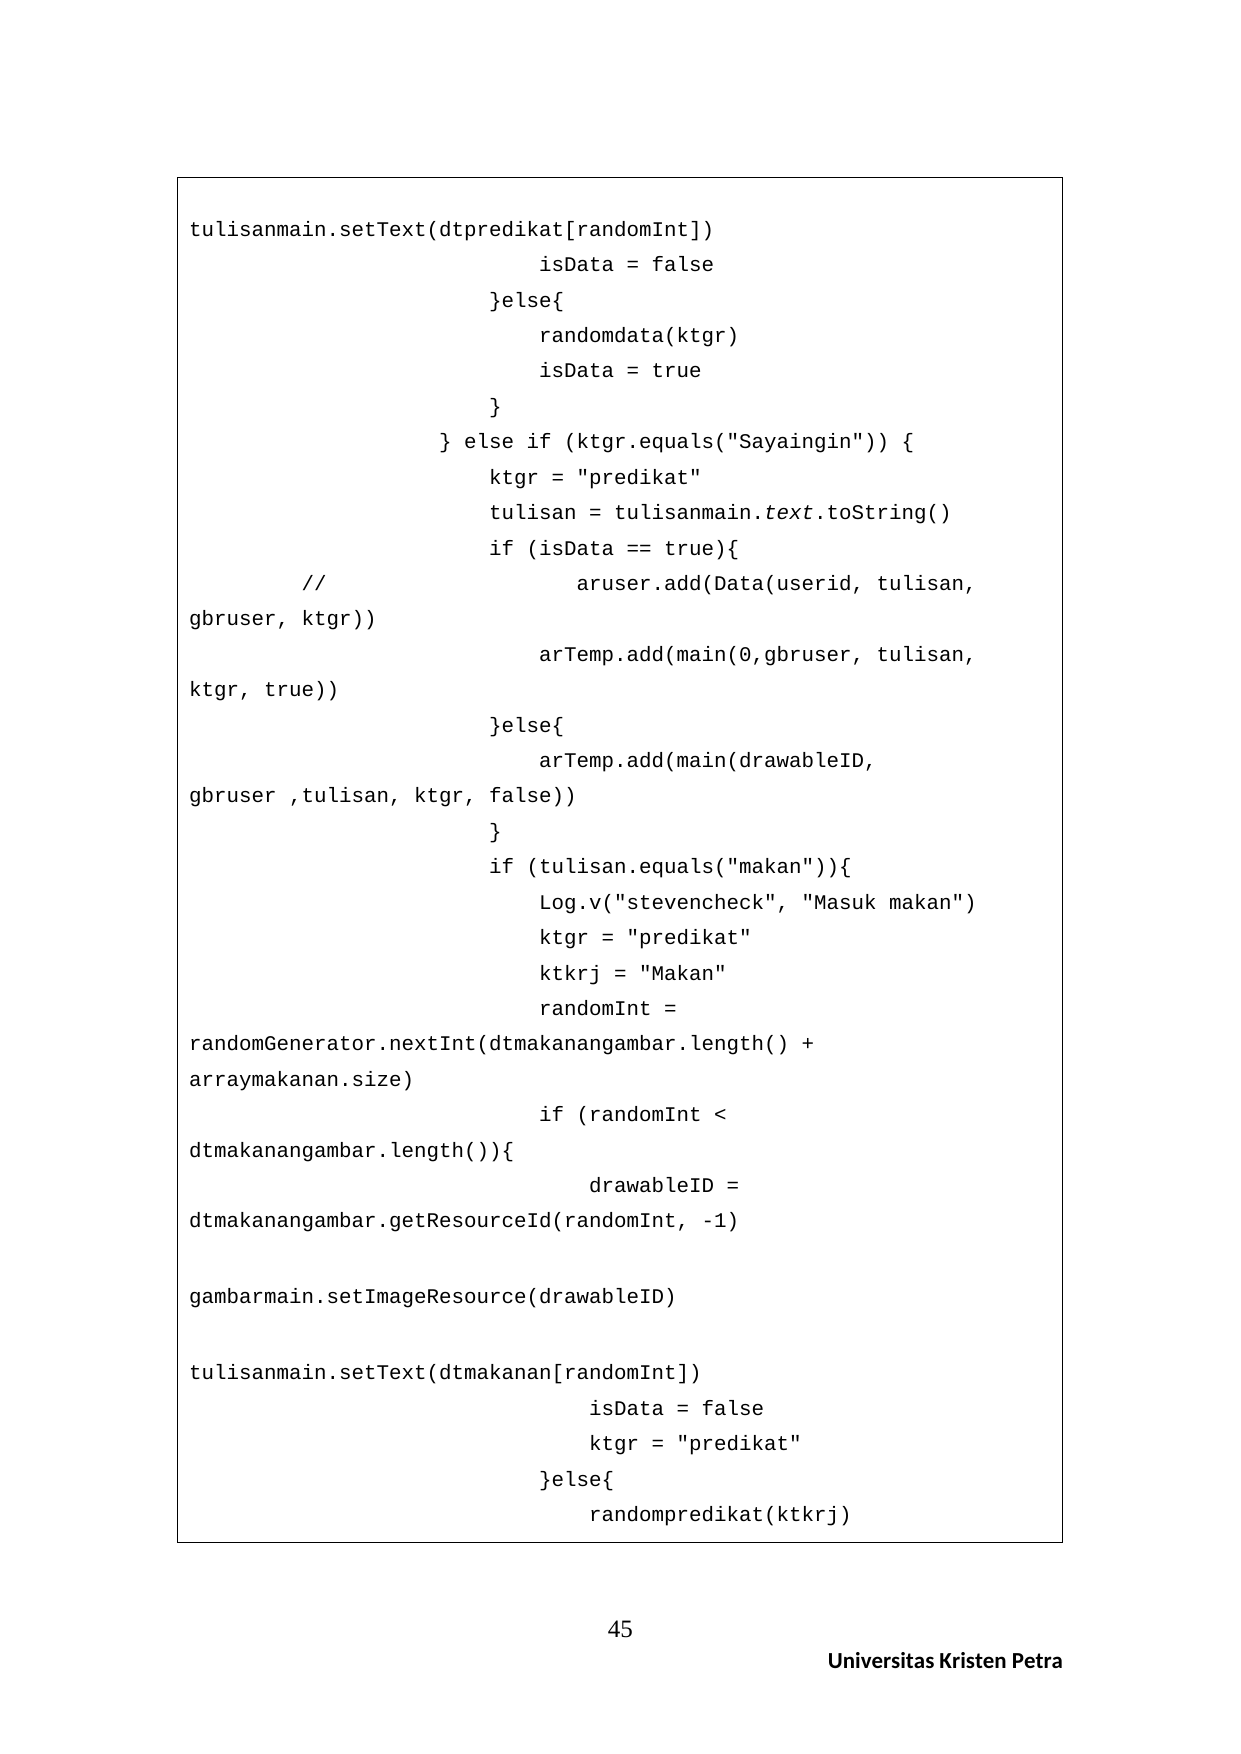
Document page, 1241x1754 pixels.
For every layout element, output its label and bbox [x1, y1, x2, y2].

table_header [178, 178, 1062, 1542]
